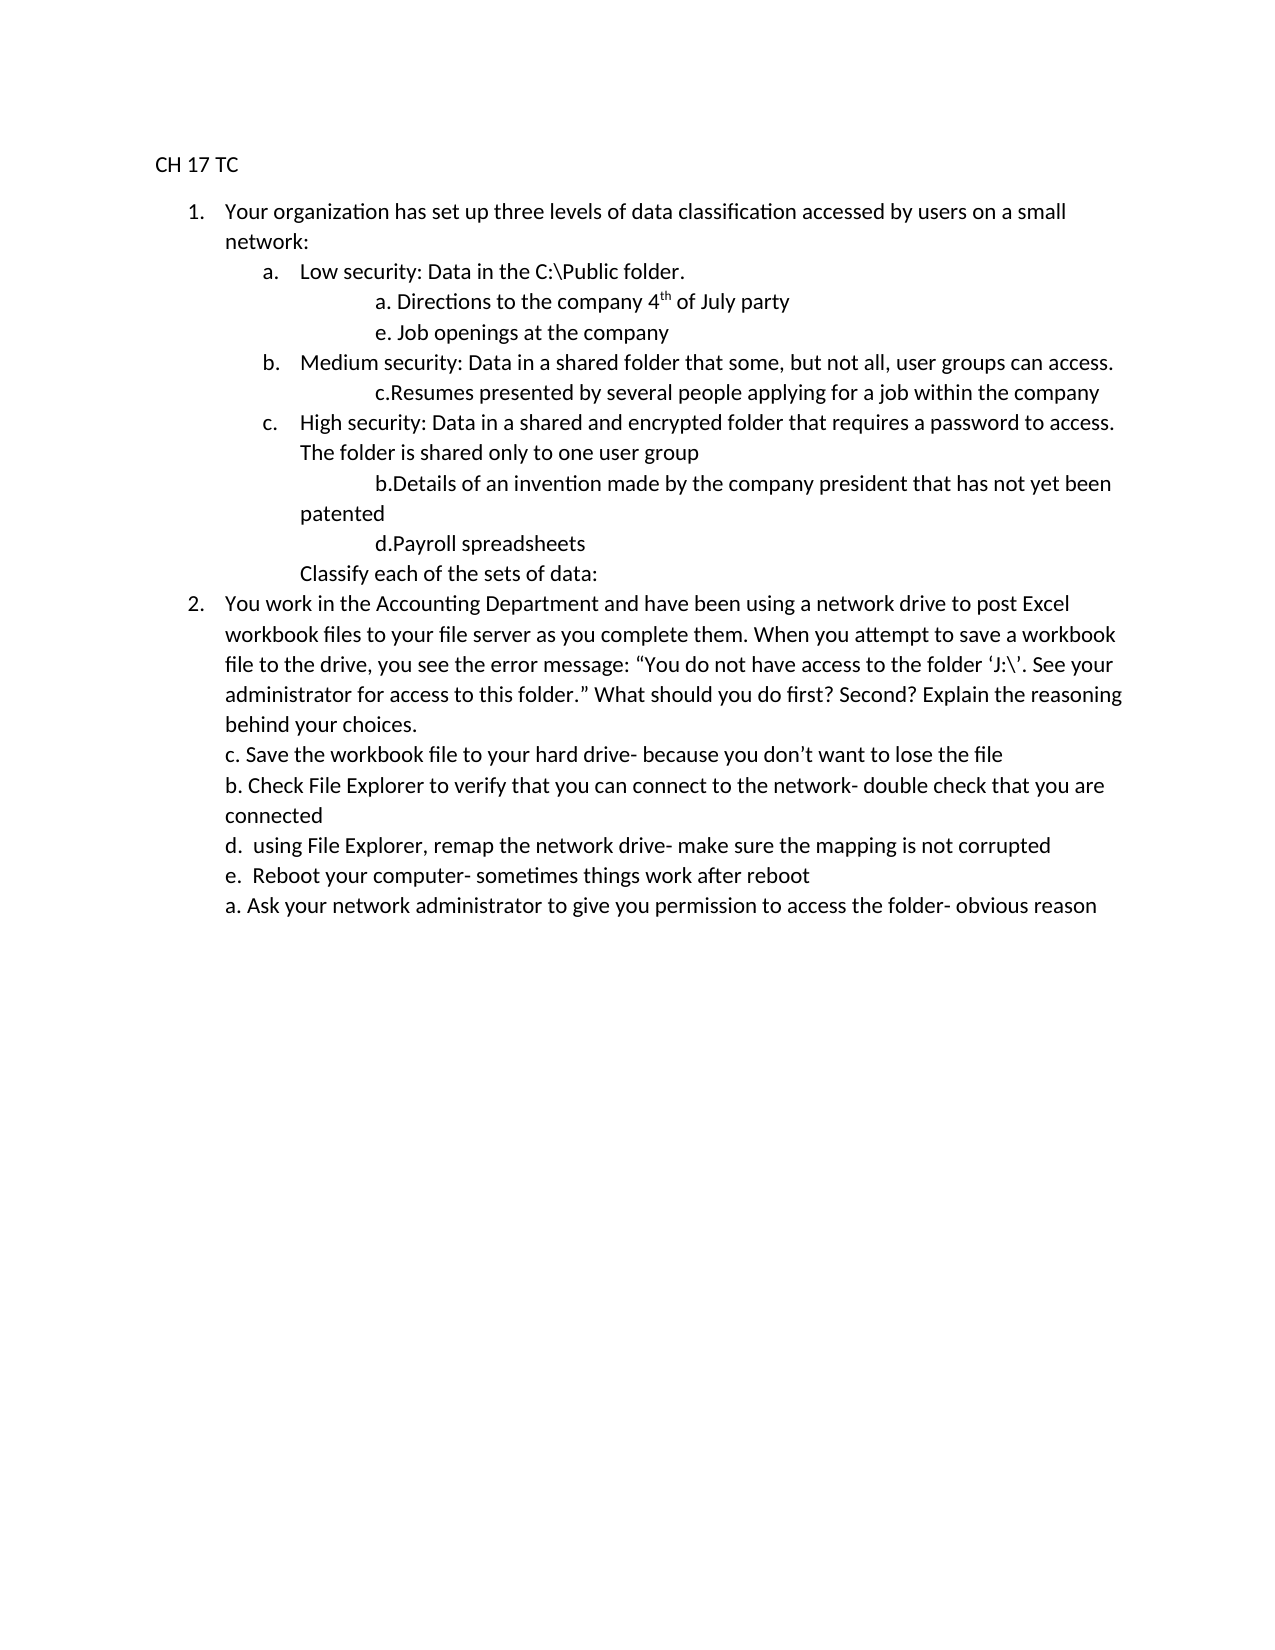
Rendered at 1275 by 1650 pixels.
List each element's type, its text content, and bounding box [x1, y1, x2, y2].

list b.Details of an invention made by the company president that has not yet been patented [300, 469, 1125, 527]
list High security: Data in a shared and encrypted folder that requires a password to access. The folder is shared only to one user group [262, 408, 1125, 467]
list e. Reboot your computer- sometimes things work after reboot [225, 861, 1125, 889]
text CH 17 TC [150, 150, 1125, 178]
list Medium security: Data in a shared folder that some, but not all, user groups can access. [262, 348, 1125, 376]
list c.Resumes presented by several people applying for a job within the company [300, 378, 1125, 406]
list e. Job openings at the company [300, 318, 1125, 346]
list Low security: Data in the C:\Public folder. [262, 257, 1125, 285]
list Your organization has set up three levels of data classification accessed by users on a small network: [187, 197, 1125, 255]
list b. Check File Explorer to verify that you can connect to the network- double check that you are connected [225, 771, 1125, 829]
list a. Ask your network administrator to give you permission to access the folder- obvious reason [225, 892, 1125, 920]
list d. using File Explorer, remap the network drive- make sure the mapping is not corrupted [225, 831, 1125, 859]
list You work in the Accounting Department and have been using a network drive to post Excel workbook files to your file server as you complete them. When you attempt to save a workbook file to the drive, you see the error message: “You do not have access to the folder ‘J:\’. See your administrator for access to this folder.” What should you do first? Second? Explain the reasoning behind your choices. [187, 589, 1125, 738]
list a. Directions to the company 4th of July party [300, 287, 1125, 316]
list Classify each of the sets of data: [300, 559, 1125, 587]
list c. Save the workbook file to your hard drive- because you don’t want to lose the file [225, 741, 1125, 769]
list d.Payroll spreadsheets [300, 529, 1125, 557]
